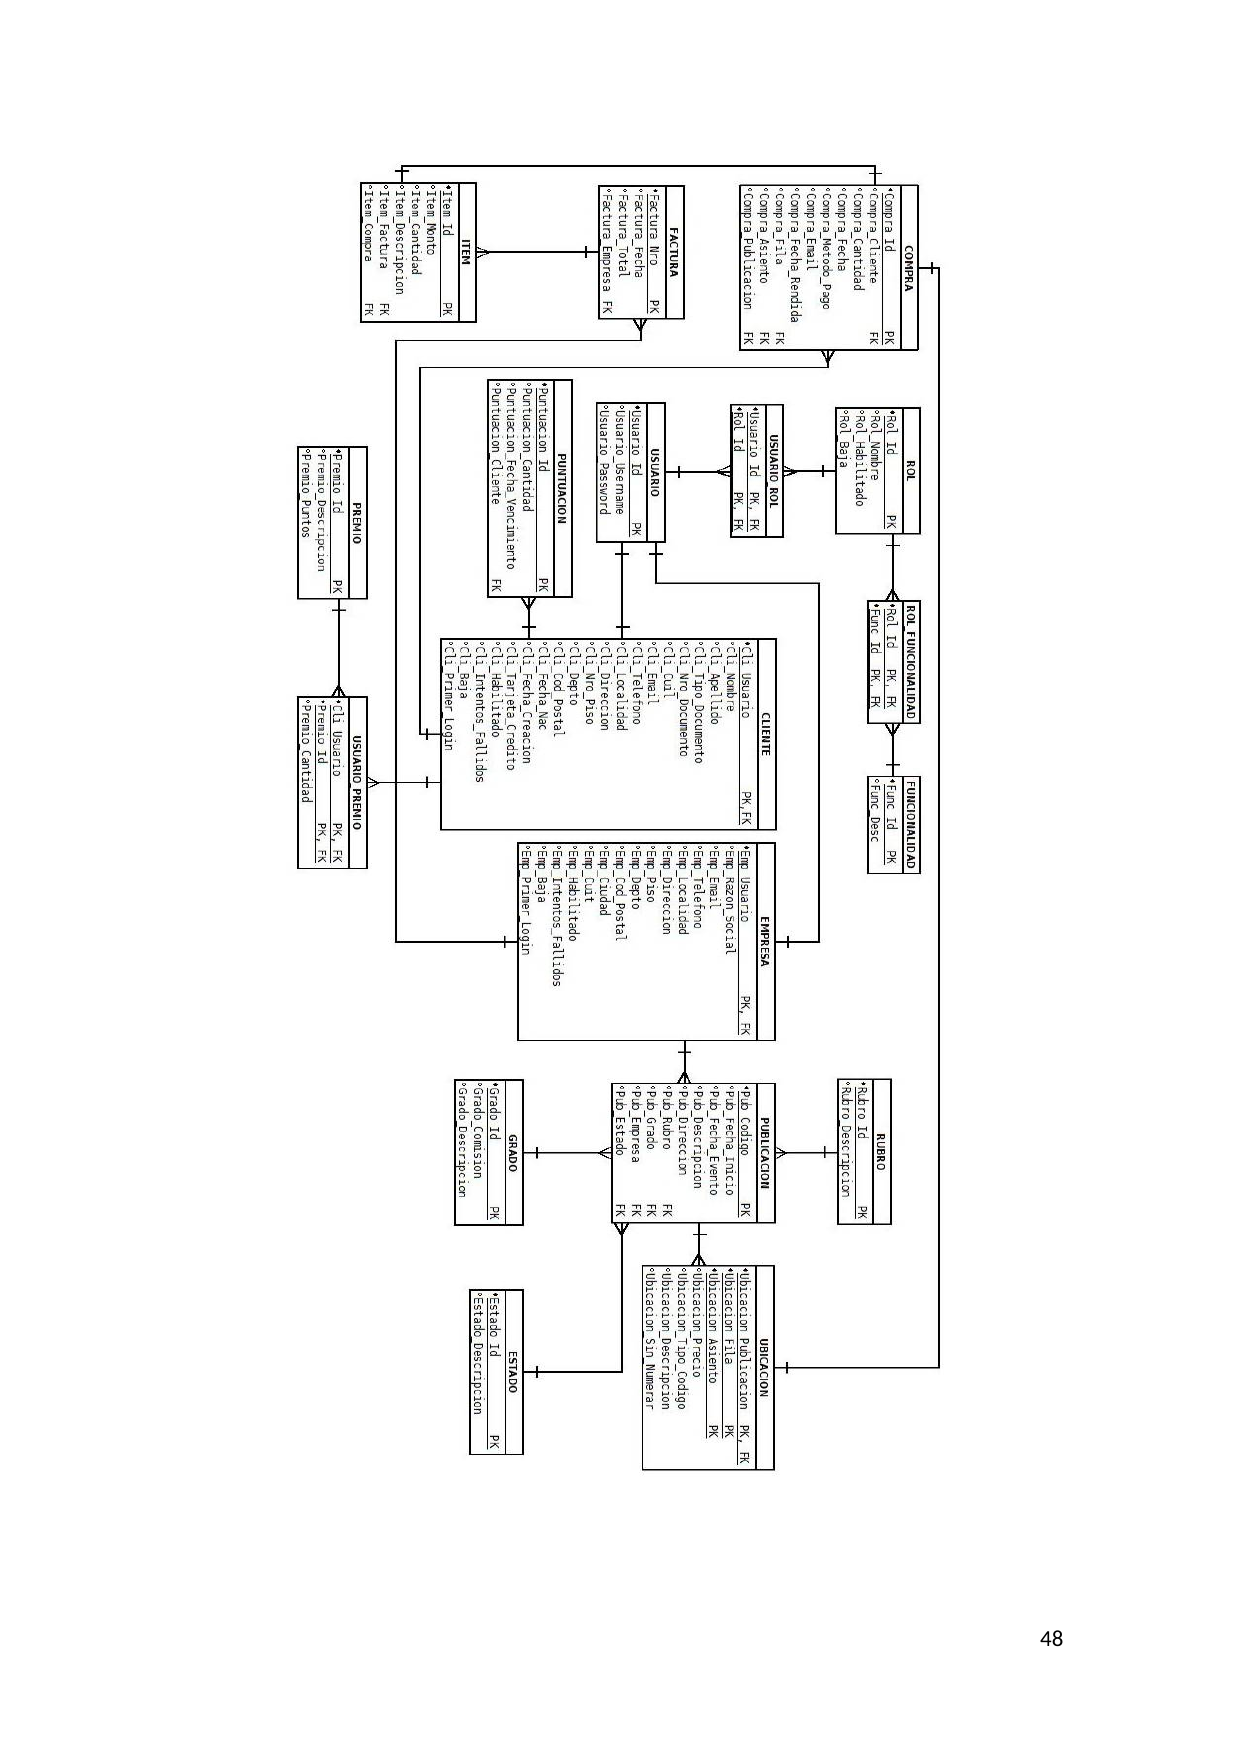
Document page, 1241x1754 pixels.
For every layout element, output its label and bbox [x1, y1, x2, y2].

picture [278, 147, 962, 1487]
